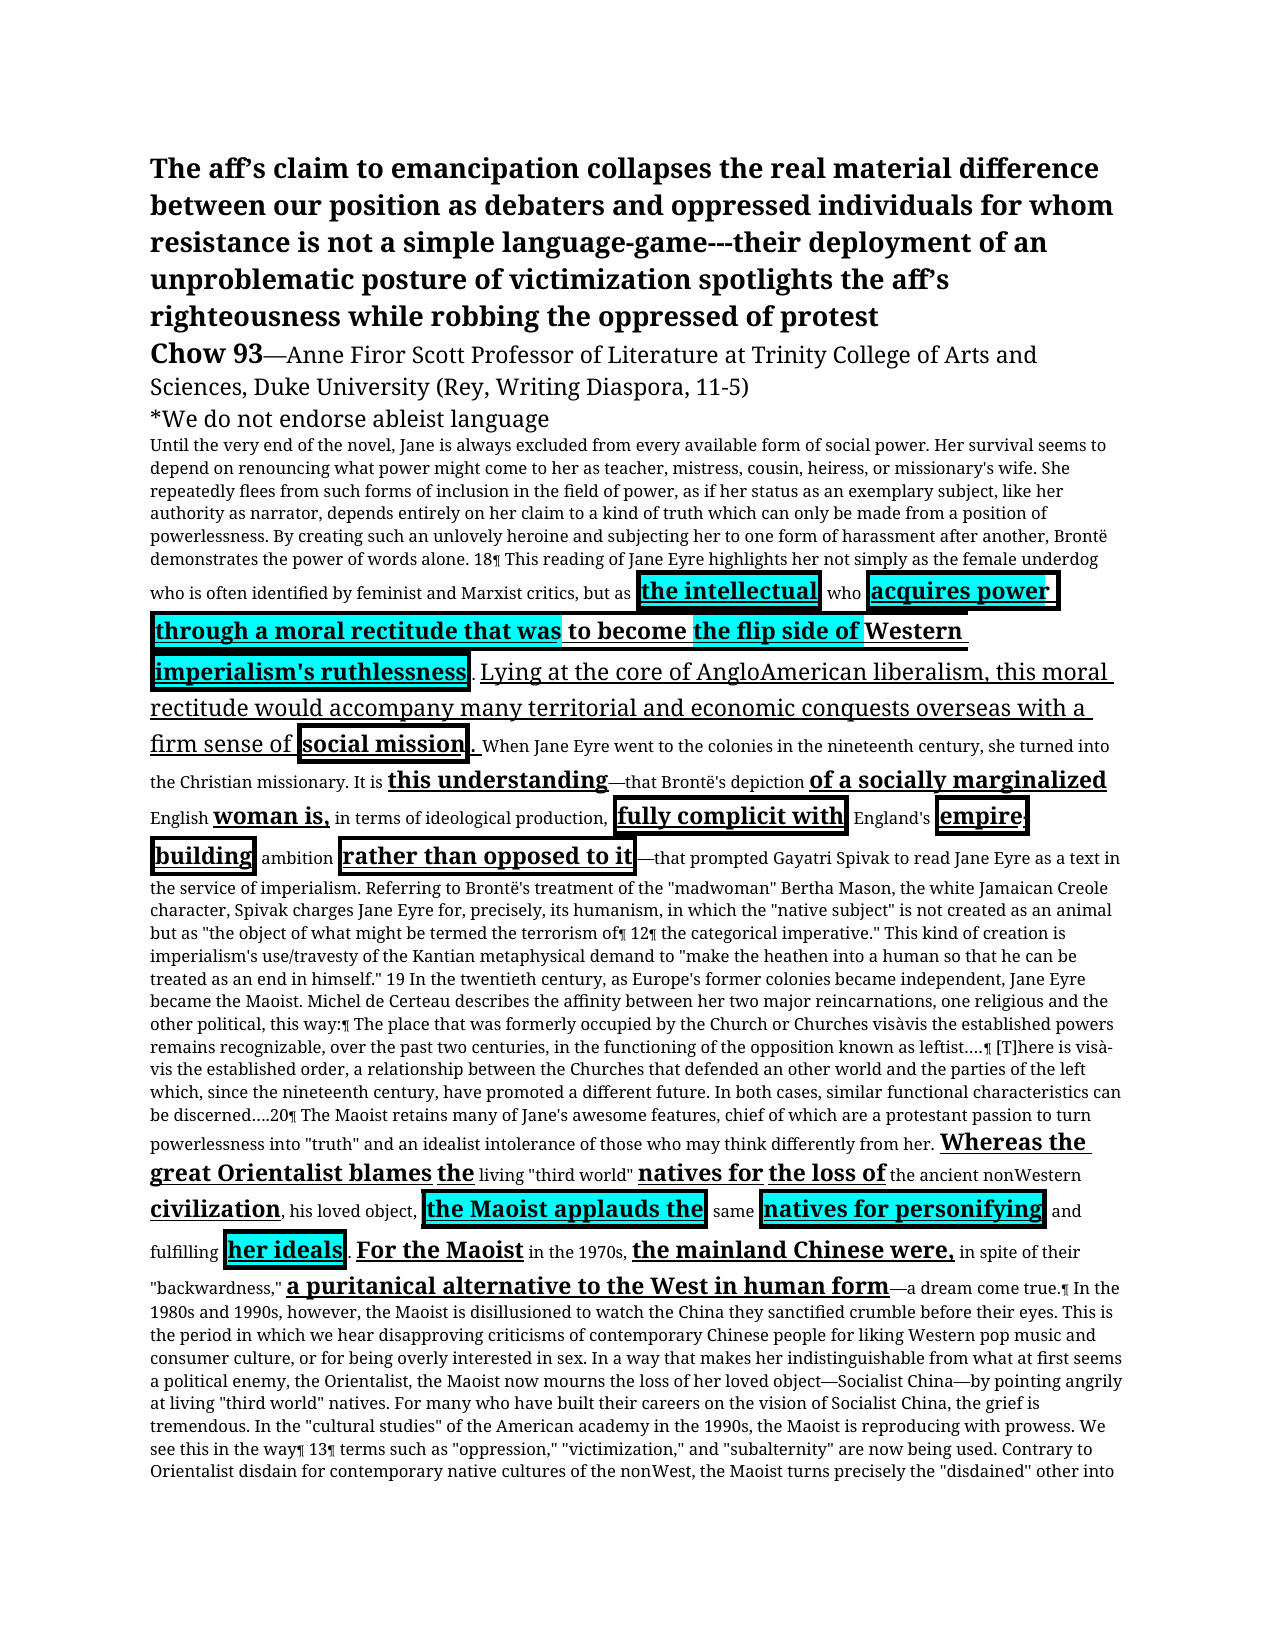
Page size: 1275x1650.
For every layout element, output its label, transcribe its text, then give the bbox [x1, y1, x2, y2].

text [150, 434, 1125, 1483]
subtitle The aff’s claim to emancipation collapses the real material difference between our position as debaters and oppressed individuals for whom resistance is not a simple language-game---their deployment of an unproblematic posture of victimization spotlights the aff’s righteousness while robbing the oppressed of protest [150, 150, 1125, 334]
text Chow 93—Anne Firor Scott Professor of Literature at Trinity College of Arts and Sciences, Duke University (Rey, Writing Diaspora, 11-5) [150, 334, 1125, 402]
text *We do not endorse ableist language [150, 402, 1125, 434]
